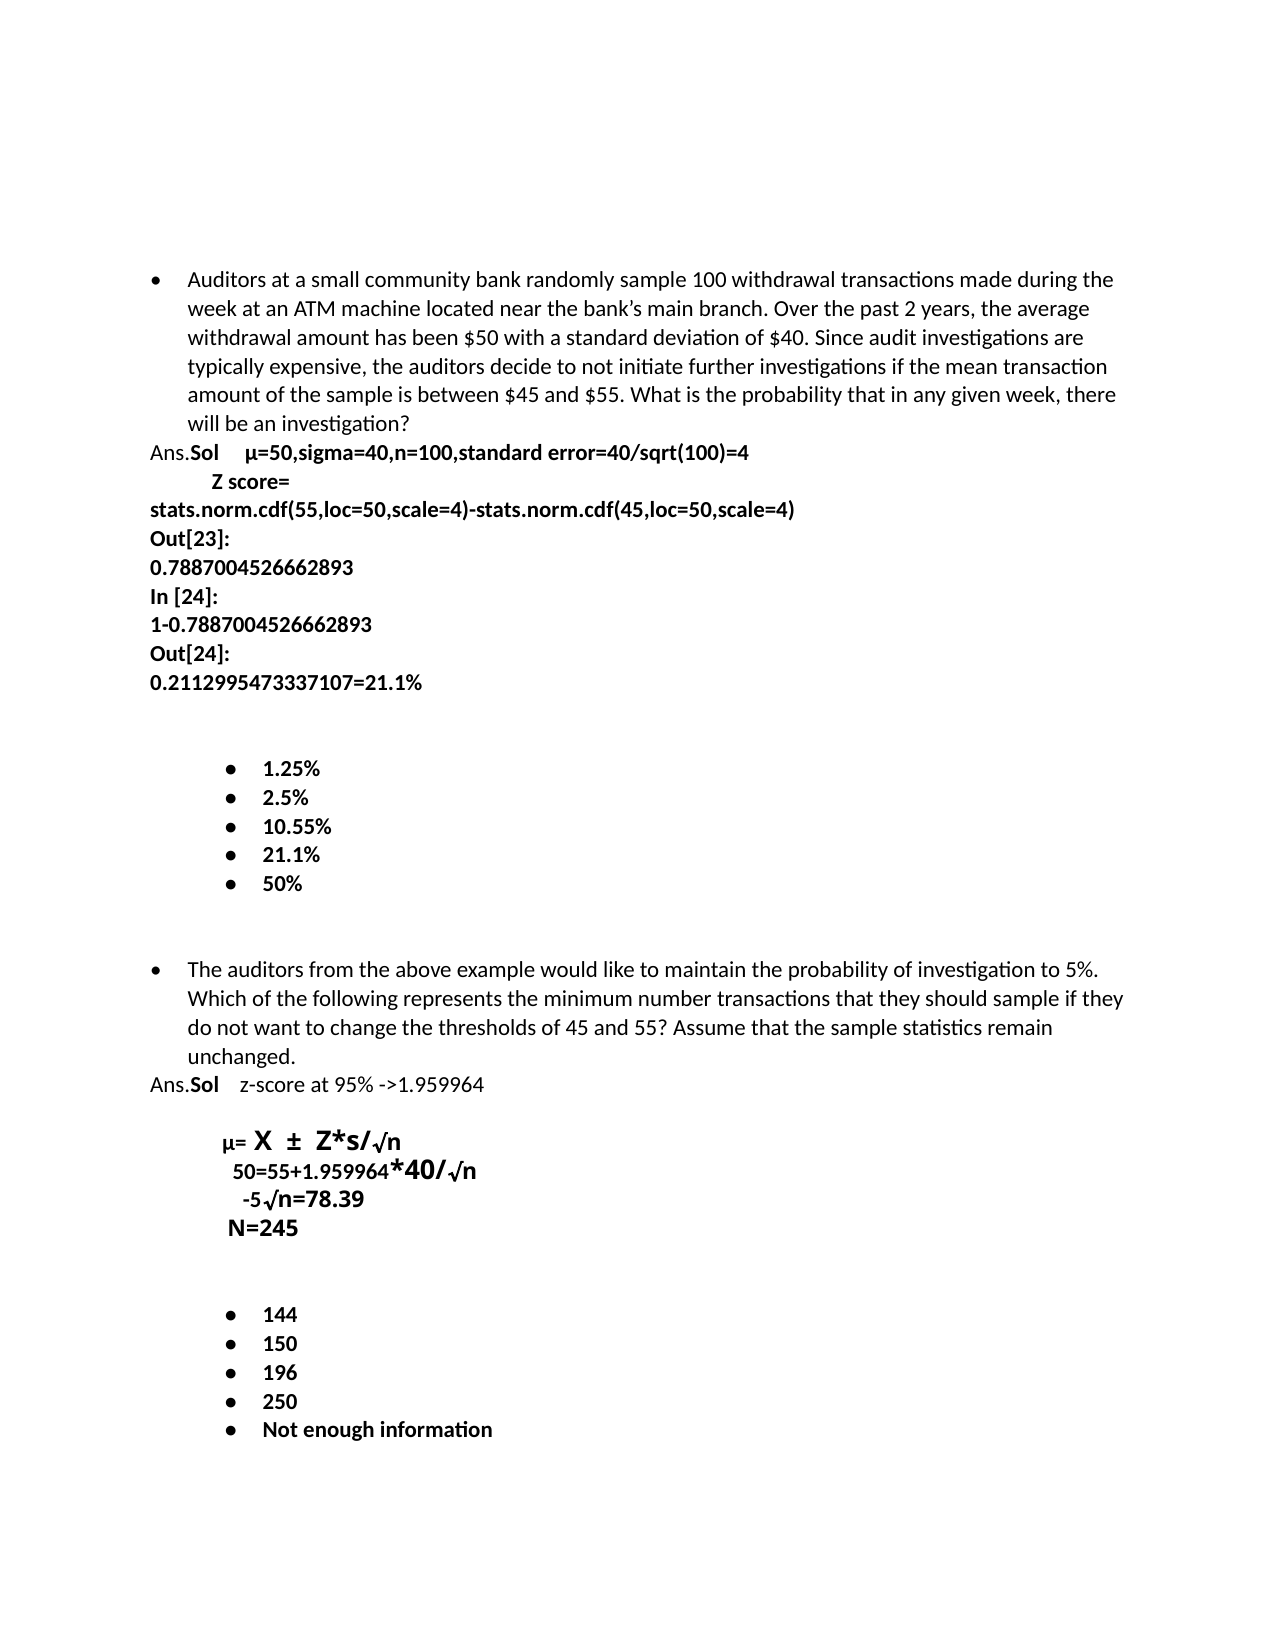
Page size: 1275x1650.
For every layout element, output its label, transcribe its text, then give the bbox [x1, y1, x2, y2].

text µ= X ± Z*s/√n [150, 1127, 1125, 1156]
list 1.25% [225, 754, 1125, 782]
text N=245 [150, 1214, 1125, 1242]
list 50% [225, 869, 1125, 897]
text -5√n=78.39 [150, 1185, 1125, 1214]
list 150 [225, 1329, 1125, 1357]
text 0.2112995473337107=21.1% [150, 667, 1125, 696]
list 2.5% [225, 782, 1125, 811]
list The auditors from the above example would like to maintain the probability of investigation to 5%. Which of the following represents the minimum number transactions that they should sample if they do not want to change the thresholds of 45 and 55? Assume that the sample statistics remain unchanged. [150, 955, 1125, 1070]
text 50=55+1.959964*40/√n [150, 1156, 1125, 1185]
text 0.7887004526662893 [150, 552, 1125, 581]
text Out[23]: [150, 524, 1125, 552]
text Out[24]: [150, 639, 1125, 667]
text Ans.Sol z-score at 95% ->1.959964 [150, 1070, 1125, 1099]
list 250 [225, 1386, 1125, 1415]
text In [24]: [150, 581, 1125, 610]
list 10.55% [225, 811, 1125, 840]
text Z score= [150, 466, 1125, 495]
text Ans.Sol µ=50,sigma=40,n=100,standard error=40/sqrt(100)=4 [150, 437, 1125, 466]
list 196 [225, 1357, 1125, 1386]
list Auditors at a small community bank randomly sample 100 withdrawal transactions made during the week at an ATM machine located near the bank’s main branch. Over the past 2 years, the average withdrawal amount has been $50 with a standard deviation of $40. Since audit investigations are typically expensive, the auditors decide to not initiate further investigations if the mean transaction amount of the sample is between $45 and $55. What is the probability that in any given week, there will be an investigation? [150, 265, 1125, 437]
list 21.1% [225, 840, 1125, 869]
text stats.norm.cdf(55,loc=50,scale=4)-stats.norm.cdf(45,loc=50,scale=4) [150, 495, 1125, 524]
list Not enough information [225, 1415, 1125, 1444]
list 144 [225, 1300, 1125, 1329]
text 1-0.7887004526662893 [150, 610, 1125, 639]
